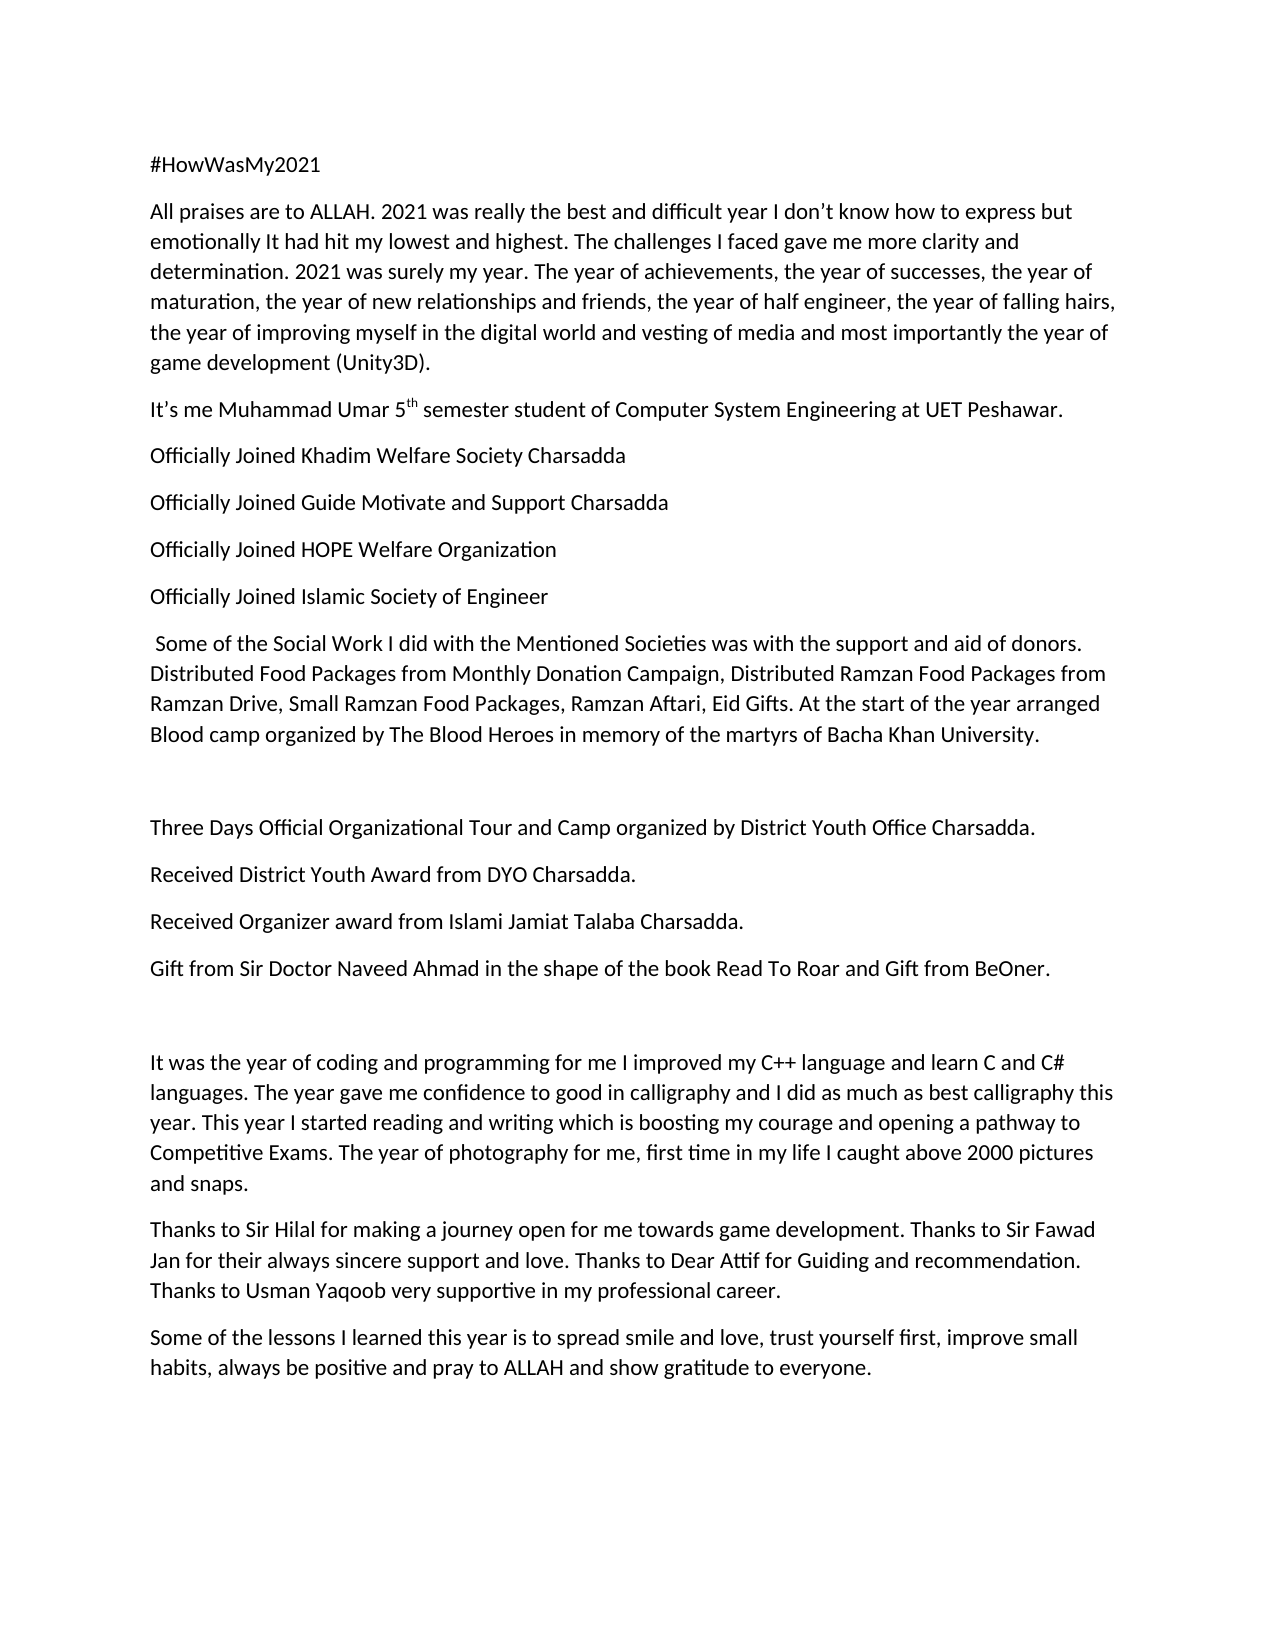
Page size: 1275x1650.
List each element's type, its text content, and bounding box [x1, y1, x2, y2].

text Received Organizer award from Islami Jamiat Talaba Charsadda. [150, 907, 1125, 935]
text Officially Joined Islamic Society of Engineer [150, 582, 1125, 610]
text Officially Joined Khadim Welfare Society Charsadda [150, 442, 1125, 470]
text Gift from Sir Doctor Naveed Ahmad in the shape of the book Read To Roar and Gift from BeOner. [150, 954, 1125, 982]
text #HowWasMy2021 [150, 150, 1125, 178]
text All praises are to ALLAH. 2021 was really the best and difficult year I don’t know how to express but emotionally It had hit my lowest and highest. The challenges I faced gave me more clarity and determination. 2021 was surely my year. The year of achievements, the year of successes, the year of maturation, the year of new relationships and friends, the year of half engineer, the year of falling hairs, the year of improving myself in the digital world and vesting of media and most importantly the year of game development (Unity3D). [150, 197, 1125, 376]
text Officially Joined HOPE Welfare Organization [150, 535, 1125, 563]
text Thanks to Sir Hilal for making a journey open for me towards game development. Thanks to Sir Fawad Jan for their always sincere support and love. Thanks to Dear Attif for Guiding and recommendation. Thanks to Usman Yaqoob very supportive in my professional career. [150, 1216, 1125, 1304]
text Received District Youth Award from DYO Charsadda. [150, 860, 1125, 888]
text Officially Joined Guide Motivate and Support Charsadda [150, 488, 1125, 517]
text Three Days Official Organizational Tour and Camp organized by District Youth Office Charsadda. [150, 813, 1125, 842]
text It was the year of coding and programming for me I improved my C++ language and learn C and C# languages. The year gave me confidence to good in calligraphy and I did as much as best calligraphy this year. This year I started reading and writing which is boosting my courage and opening a pathway to Competitive Exams. The year of photography for me, first time in my life I caught above 2000 pictures and snaps. [150, 1048, 1125, 1197]
text Some of the Social Work I did with the Mentioned Societies was with the support and aid of donors. Distributed Food Packages from Monthly Donation Campaign, Distributed Ramzan Food Packages from Ramzan Drive, Small Ramzan Food Packages, Ramzan Aftari, Eid Gifts. At the start of the year arranged Blood camp organized by The Blood Heroes in memory of the martyrs of Bacha Khan University. [150, 629, 1125, 748]
text Some of the lessons I learned this year is to spread smile and love, trust yourself first, improve small habits, always be positive and pray to ALLAH and show gratitude to everyone. [150, 1323, 1125, 1381]
text It’s me Muhammad Umar 5th semester student of Computer System Engineering at UET Peshawar. [150, 395, 1125, 423]
